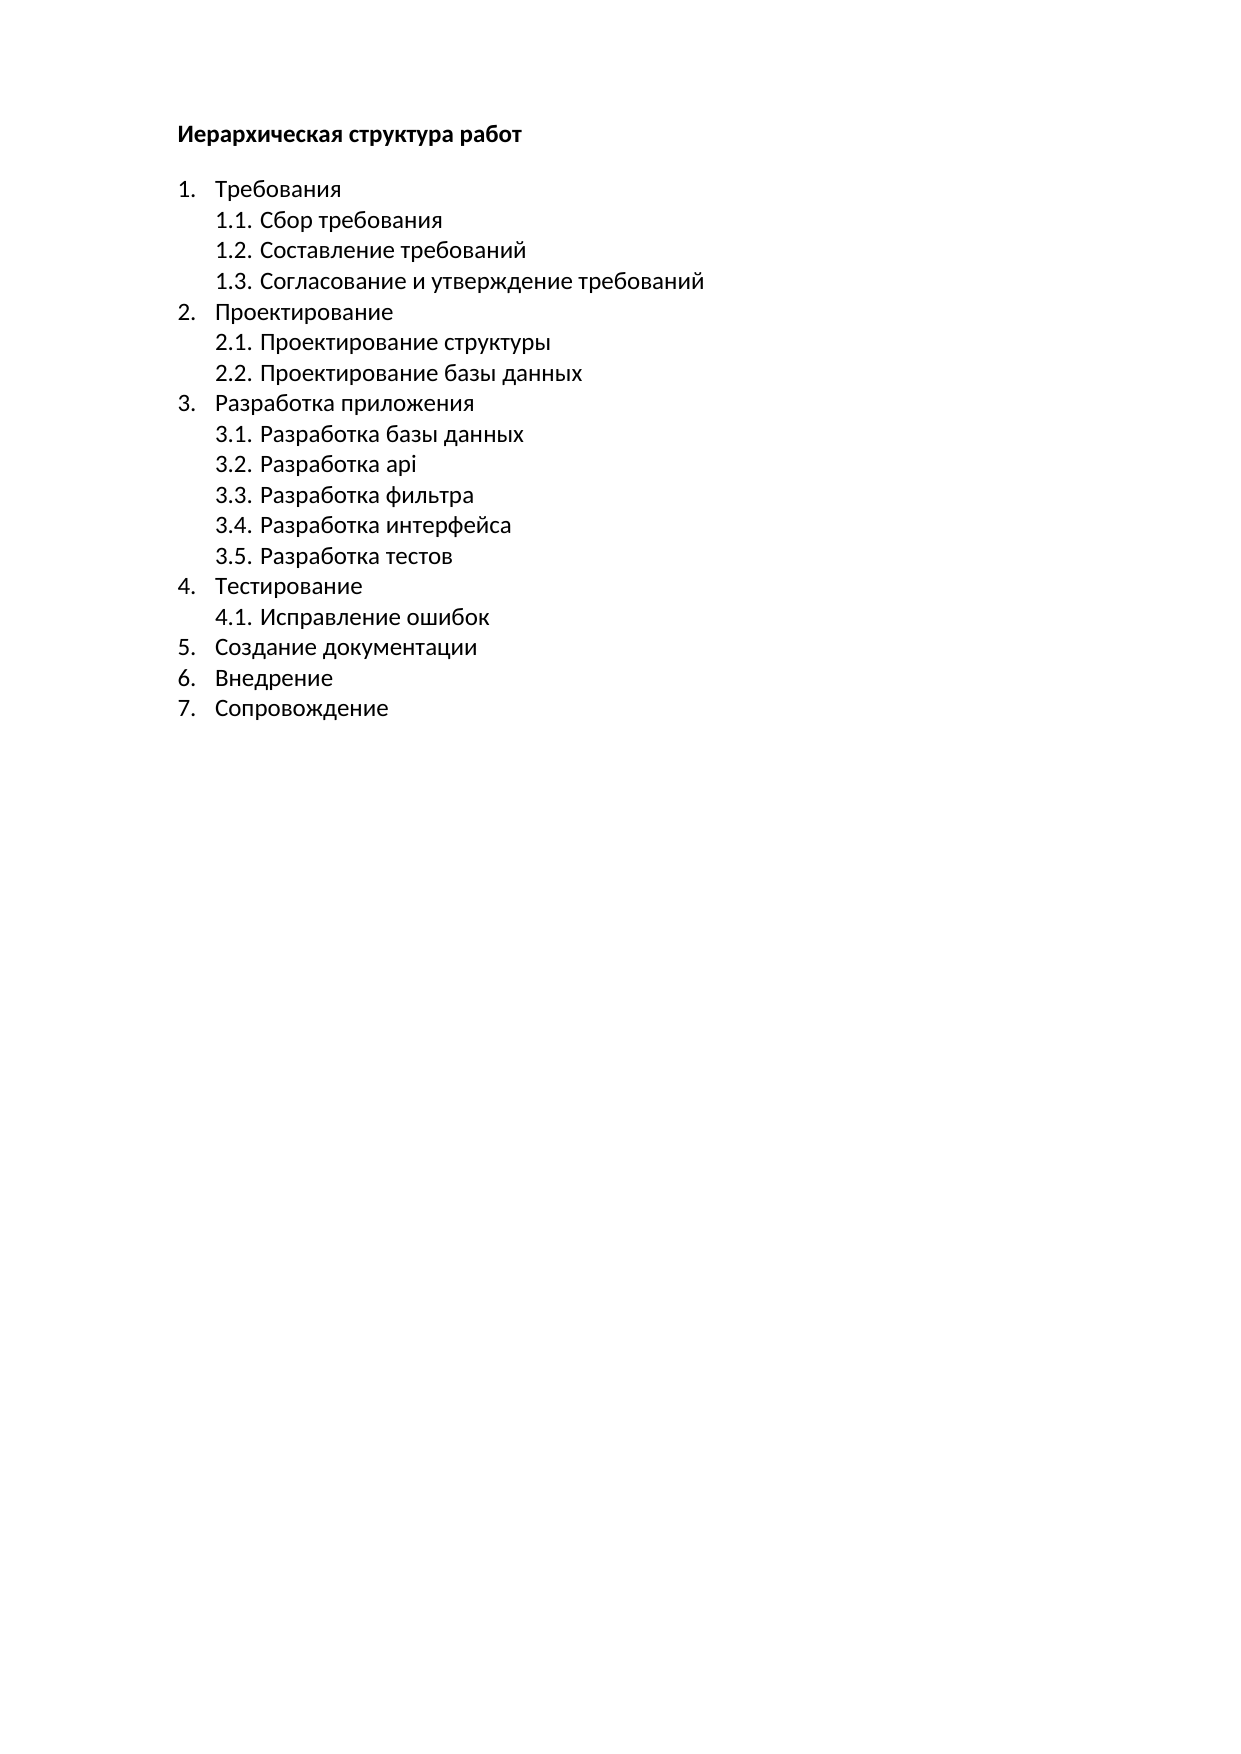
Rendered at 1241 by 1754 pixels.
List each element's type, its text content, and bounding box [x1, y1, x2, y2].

list Проектирование базы данных [215, 357, 1152, 387]
list Разработка базы данных [215, 418, 1152, 448]
list Разработка api [215, 448, 1152, 479]
list Внедрение [177, 662, 1152, 692]
list Проектирование структуры [215, 326, 1152, 357]
list Тестирование [177, 570, 1152, 601]
list Сопровождение [177, 692, 1152, 723]
list Составление требований [215, 235, 1152, 265]
list Исправление ошибок [215, 601, 1152, 631]
list Разработка интерфейса [215, 509, 1152, 540]
list Разработка тестов [215, 540, 1152, 570]
list Проектирование [177, 296, 1152, 326]
list Сбор требования [215, 204, 1152, 235]
list Разработка фильтра [215, 479, 1152, 509]
list Создание документации [177, 631, 1152, 662]
list Согласование и утверждение требований [215, 265, 1152, 296]
list Требования [177, 174, 1152, 204]
text Иерархическая структура работ [177, 118, 1152, 149]
list Разработка приложения [177, 387, 1152, 418]
